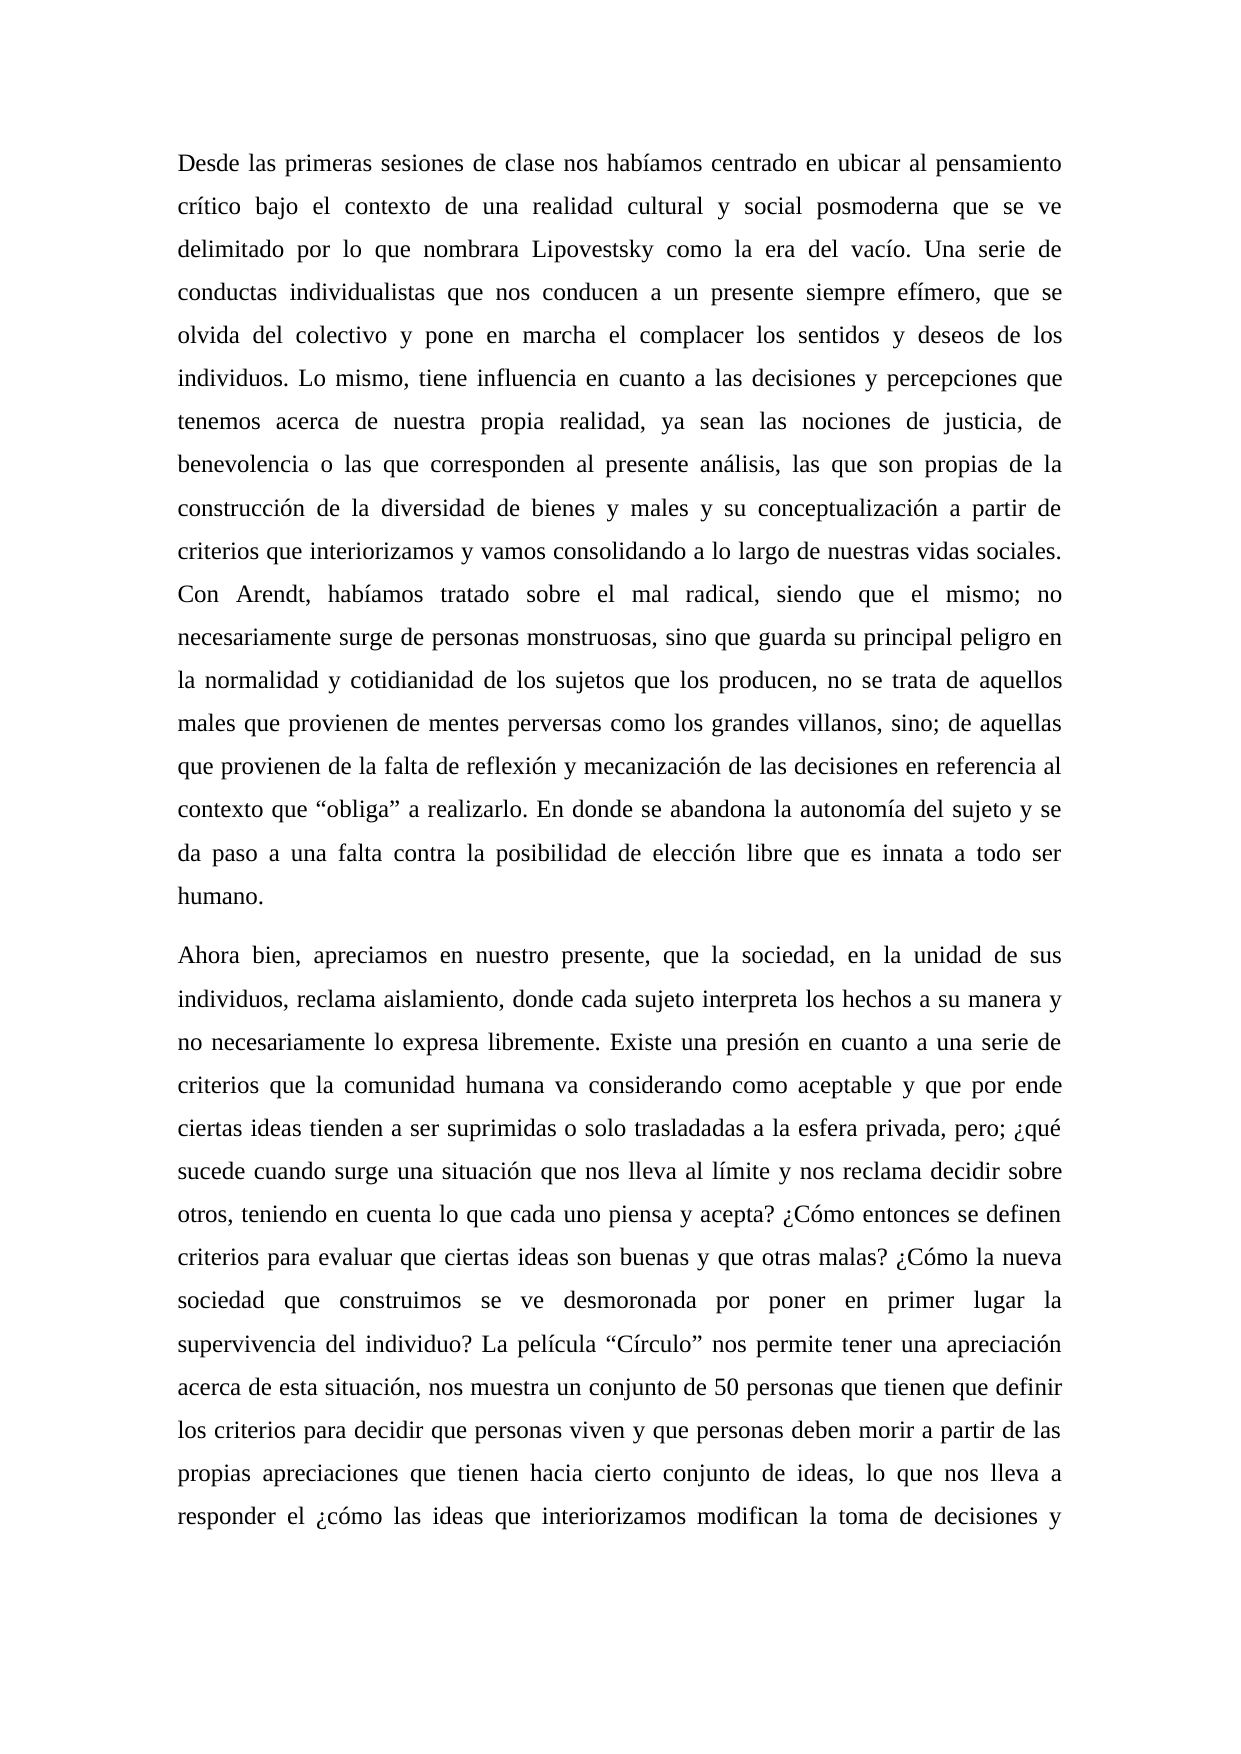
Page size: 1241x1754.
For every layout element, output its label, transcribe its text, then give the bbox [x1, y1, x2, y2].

text Desde las primeras sesiones de clase nos habíamos centrado en ubicar al pensamiento crítico bajo el contexto de una realidad cultural y social posmoderna que se ve delimitado por lo que nombrara Lipovestsky como la era del vacío. Una serie de conductas individualistas que nos conducen a un presente siempre efímero, que se olvida del colectivo y pone en marcha el complacer los sentidos y deseos de los individuos. Lo mismo, tiene influencia en cuanto a las decisiones y percepciones que tenemos acerca de nuestra propia realidad, ya sean las nociones de justicia, de benevolencia o las que corresponden al presente análisis, las que son propias de la construcción de la diversidad de bienes y males y su conceptualización a partir de criterios que interiorizamos y vamos consolidando a lo largo de nuestras vidas sociales. Con Arendt, habíamos tratado sobre el mal radical, siendo que el mismo; no necesariamente surge de personas monstruosas, sino que guarda su principal peligro en la normalidad y cotidianidad de los sujetos que los producen, no se trata de aquellos males que provienen de mentes perversas como los grandes villanos, sino; de aquellas que provienen de la falta de reflexión y mecanización de las decisiones en referencia al contexto que “obliga” a realizarlo. En donde se abandona la autonomía del sujeto y se da paso a una falta contra la posibilidad de elección libre que es innata a todo ser humano. [177, 148, 1063, 909]
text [177, 941, 1063, 1530]
